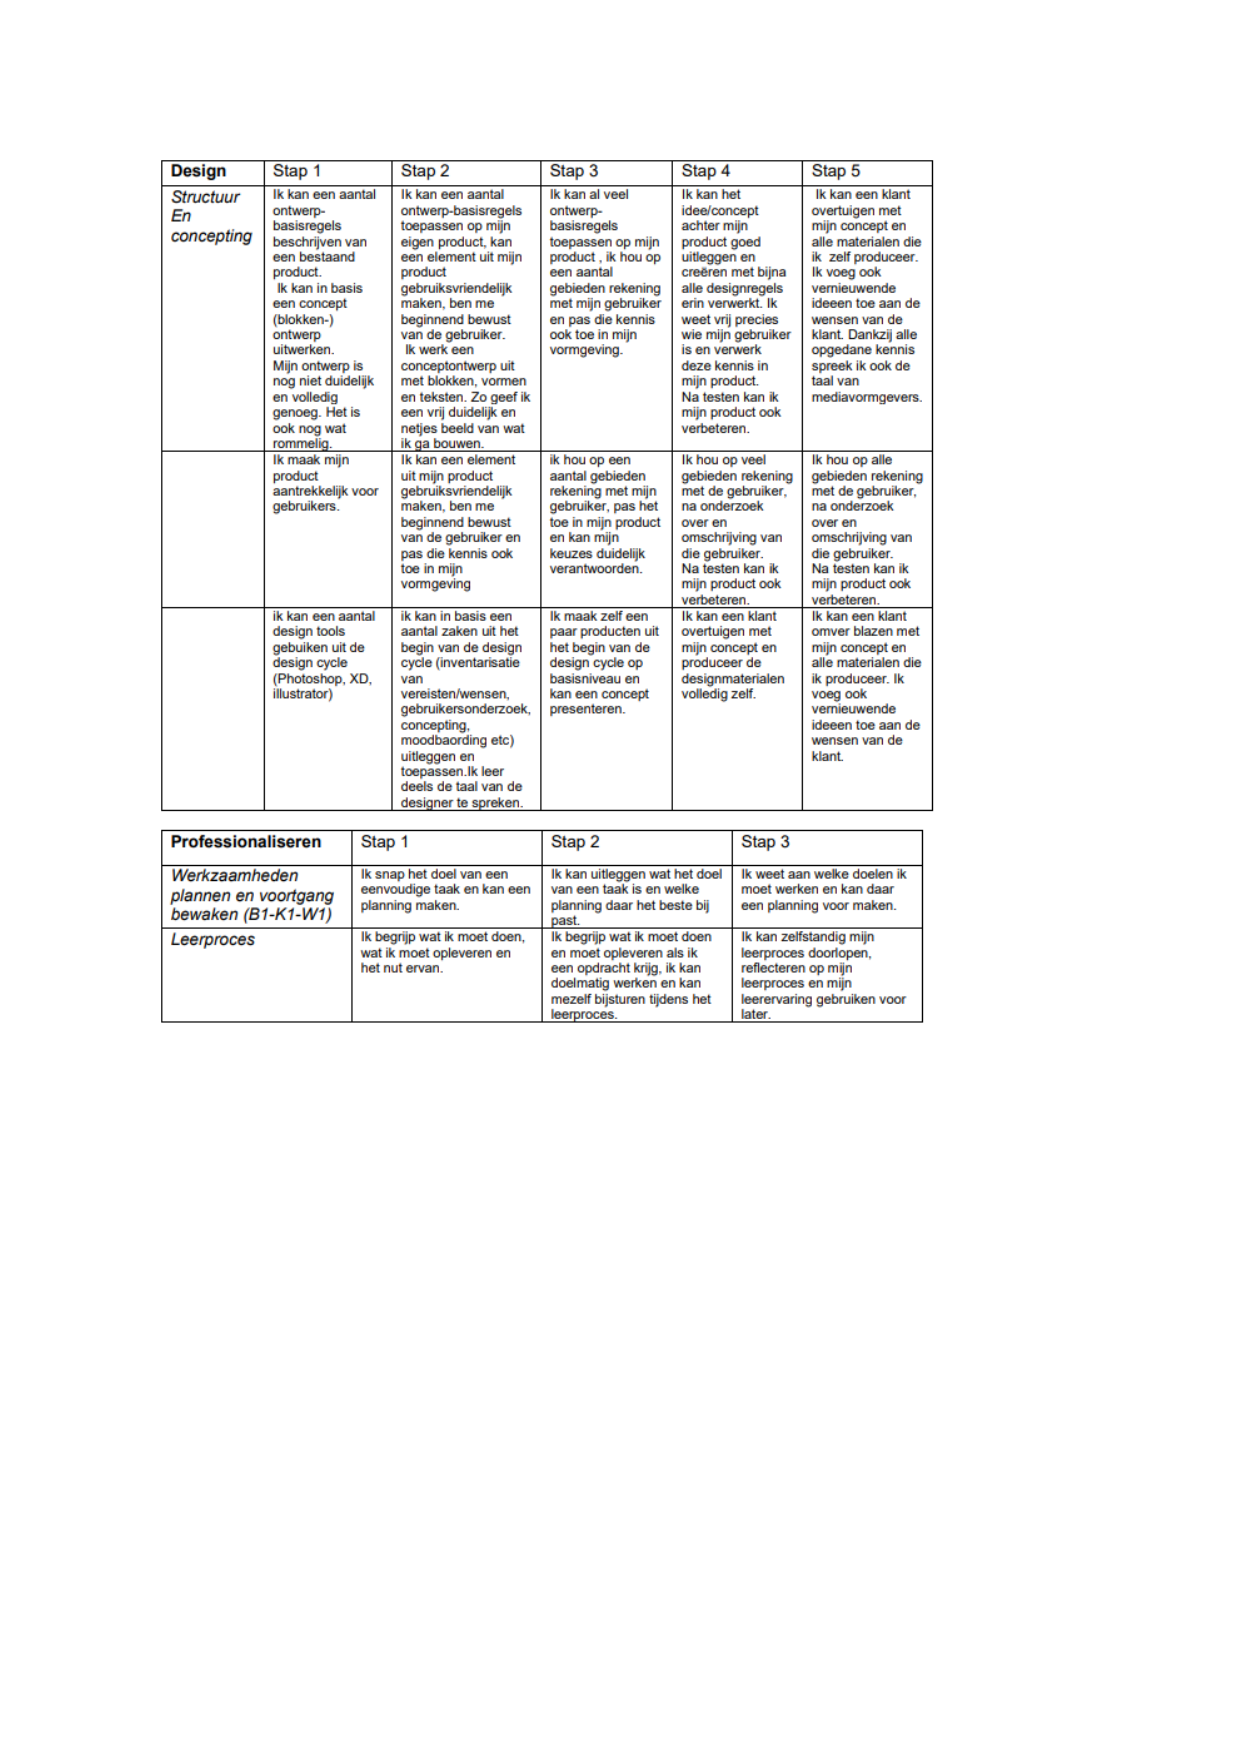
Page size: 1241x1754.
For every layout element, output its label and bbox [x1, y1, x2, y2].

picture [150, 150, 947, 1034]
